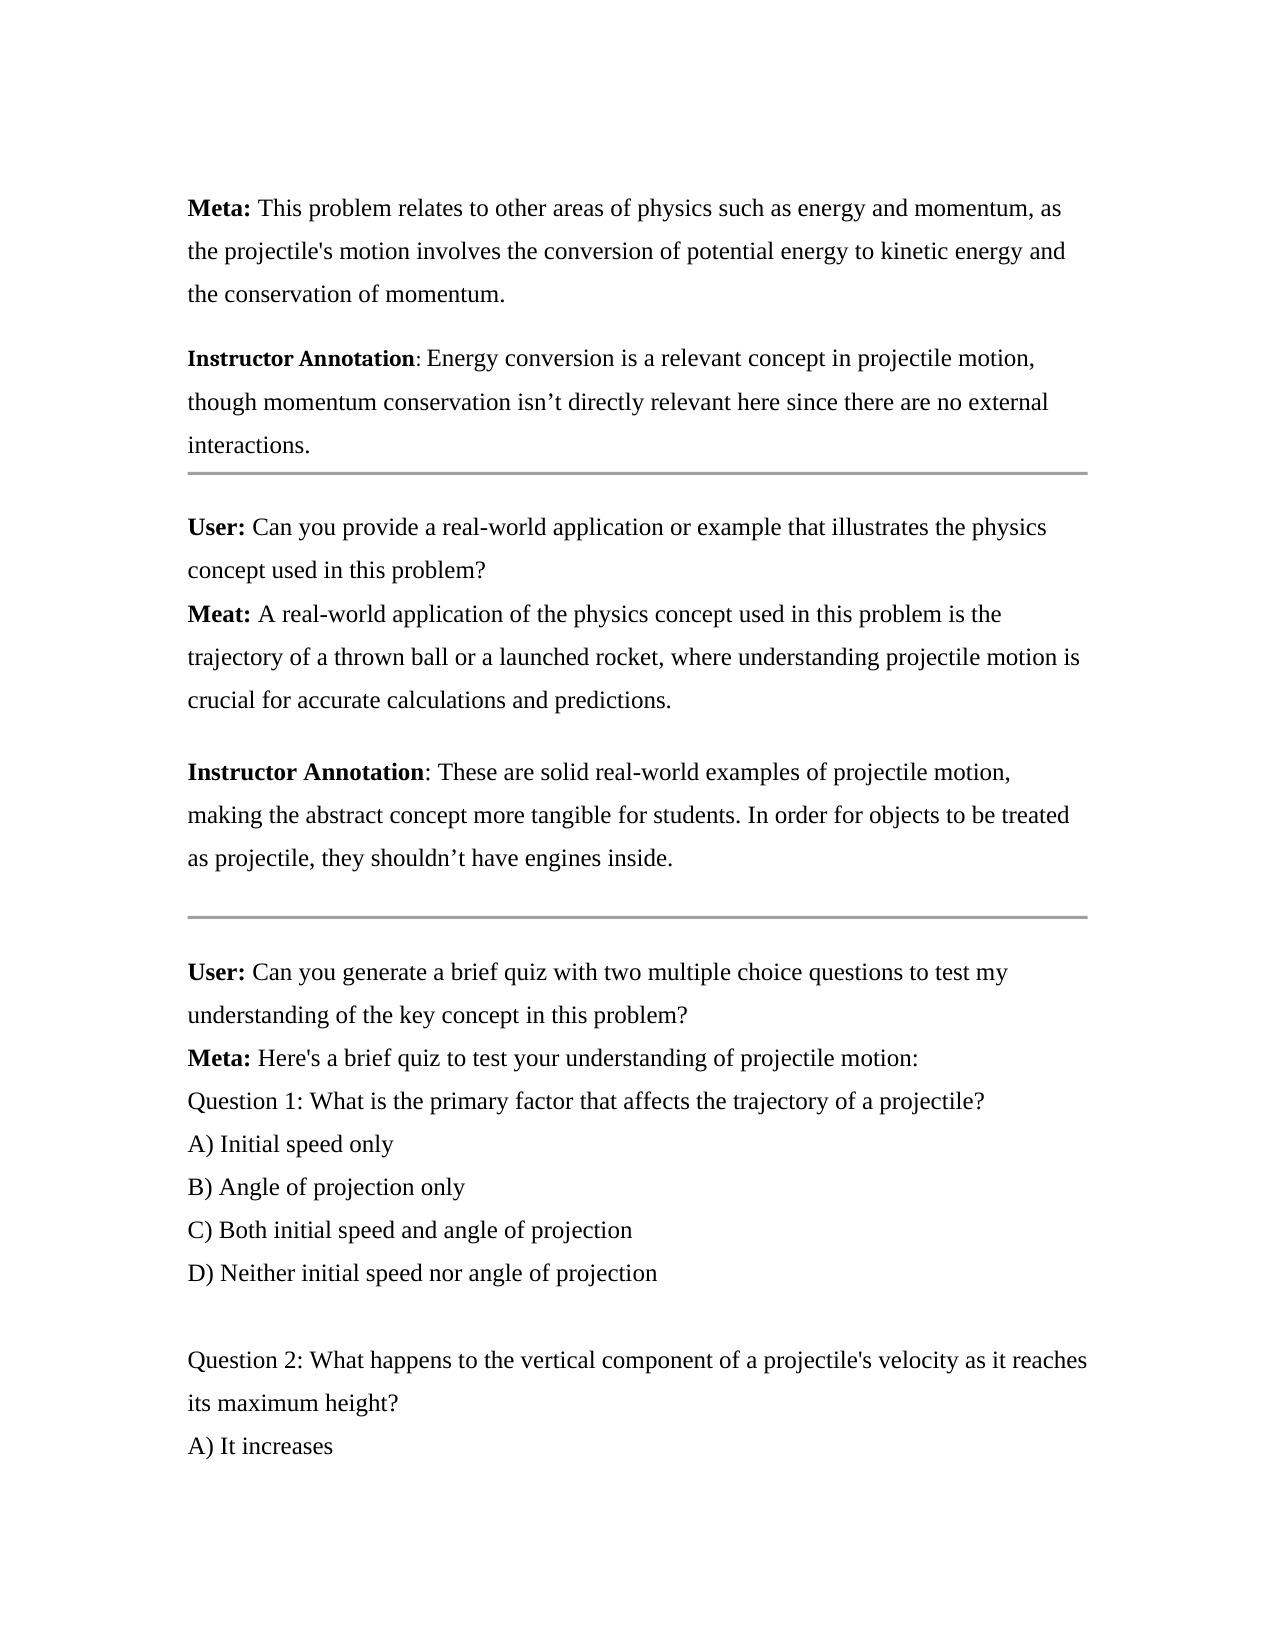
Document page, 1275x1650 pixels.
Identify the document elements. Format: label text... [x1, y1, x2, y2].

text Instructor Annotation: Energy conversion is a relevant concept in projectile motion, though momentum conservation isn’t directly relevant here since there are no external interactions. User: Can you provide a real-world application or example that illustrates the physics concept used in this problem? Meat: A real-world application of the physics concept used in this problem is the trajectory of a thrown ball or a launched rocket, where understanding projectile motion is crucial for accurate calculations and predictions. [187, 343, 1087, 471]
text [187, 150, 1087, 308]
text Instructor Annotation: Energy conversion is a relevant concept in projectile motion, though momentum conservation isn’t directly relevant here since there are no external interactions. User: Can you provide a real-world application or example that illustrates the physics concept used in this problem? Meat: A real-world application of the physics concept used in this problem is the trajectory of a thrown ball or a launched rocket, where understanding projectile motion is crucial for accurate calculations and predictions. [187, 475, 1087, 714]
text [187, 919, 1087, 1460]
text Instructor Annotation: These are solid real-world examples of projectile motion, making the abstract concept more tangible for students. In order for objects to be treated as projectile, they shouldn’t have engines inside. [187, 757, 1087, 872]
